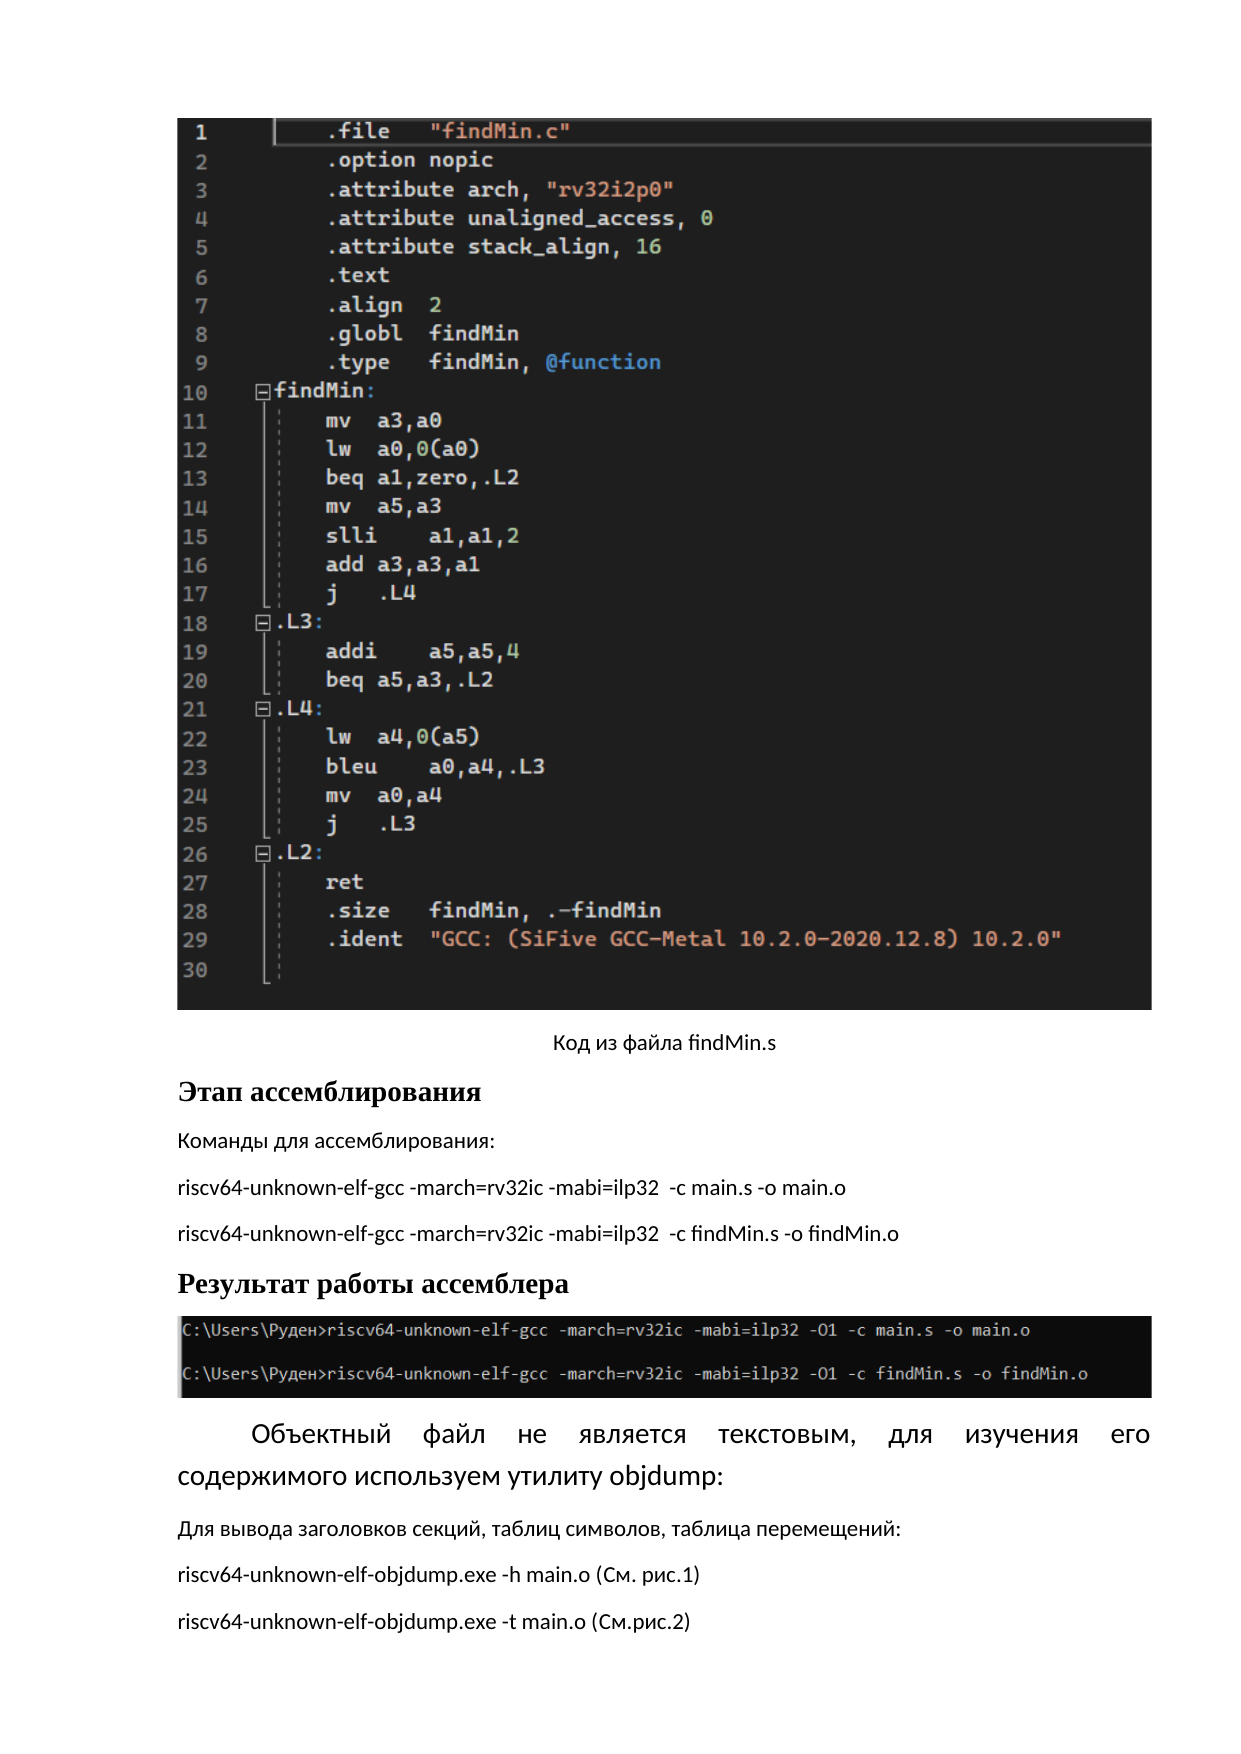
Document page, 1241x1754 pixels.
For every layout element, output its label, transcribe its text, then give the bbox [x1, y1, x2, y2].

text Результат работы ассемблера [177, 1266, 1152, 1299]
picture [177, 118, 1152, 1010]
text Объектный файл не является текстовым, для изучения его содержимого используем утилиту objdump: [177, 1416, 1152, 1492]
text riscv64-unknown-elf-objdump.exe -t main.o (См.рис.2) [177, 1607, 1152, 1635]
text Код из файла findMin.s [177, 1028, 1152, 1056]
picture [177, 1316, 1152, 1398]
text Команды для ассемблирования: [177, 1127, 1152, 1155]
text riscv64-unknown-elf-objdump.exe -h main.o (См. рис.1) [177, 1561, 1152, 1588]
text riscv64-unknown-elf-gcc -march=rv32ic -mabi=ilp32 -c findMin.s -o findMin.o [177, 1219, 1152, 1247]
text Для вывода заголовков секций, таблиц символов, таблица перемещений: [177, 1514, 1152, 1542]
text Этап ассемблирования [177, 1074, 1152, 1108]
text riscv64-unknown-elf-gcc -march=rv32ic -mabi=ilp32 -c main.s -o main.o [177, 1173, 1152, 1201]
